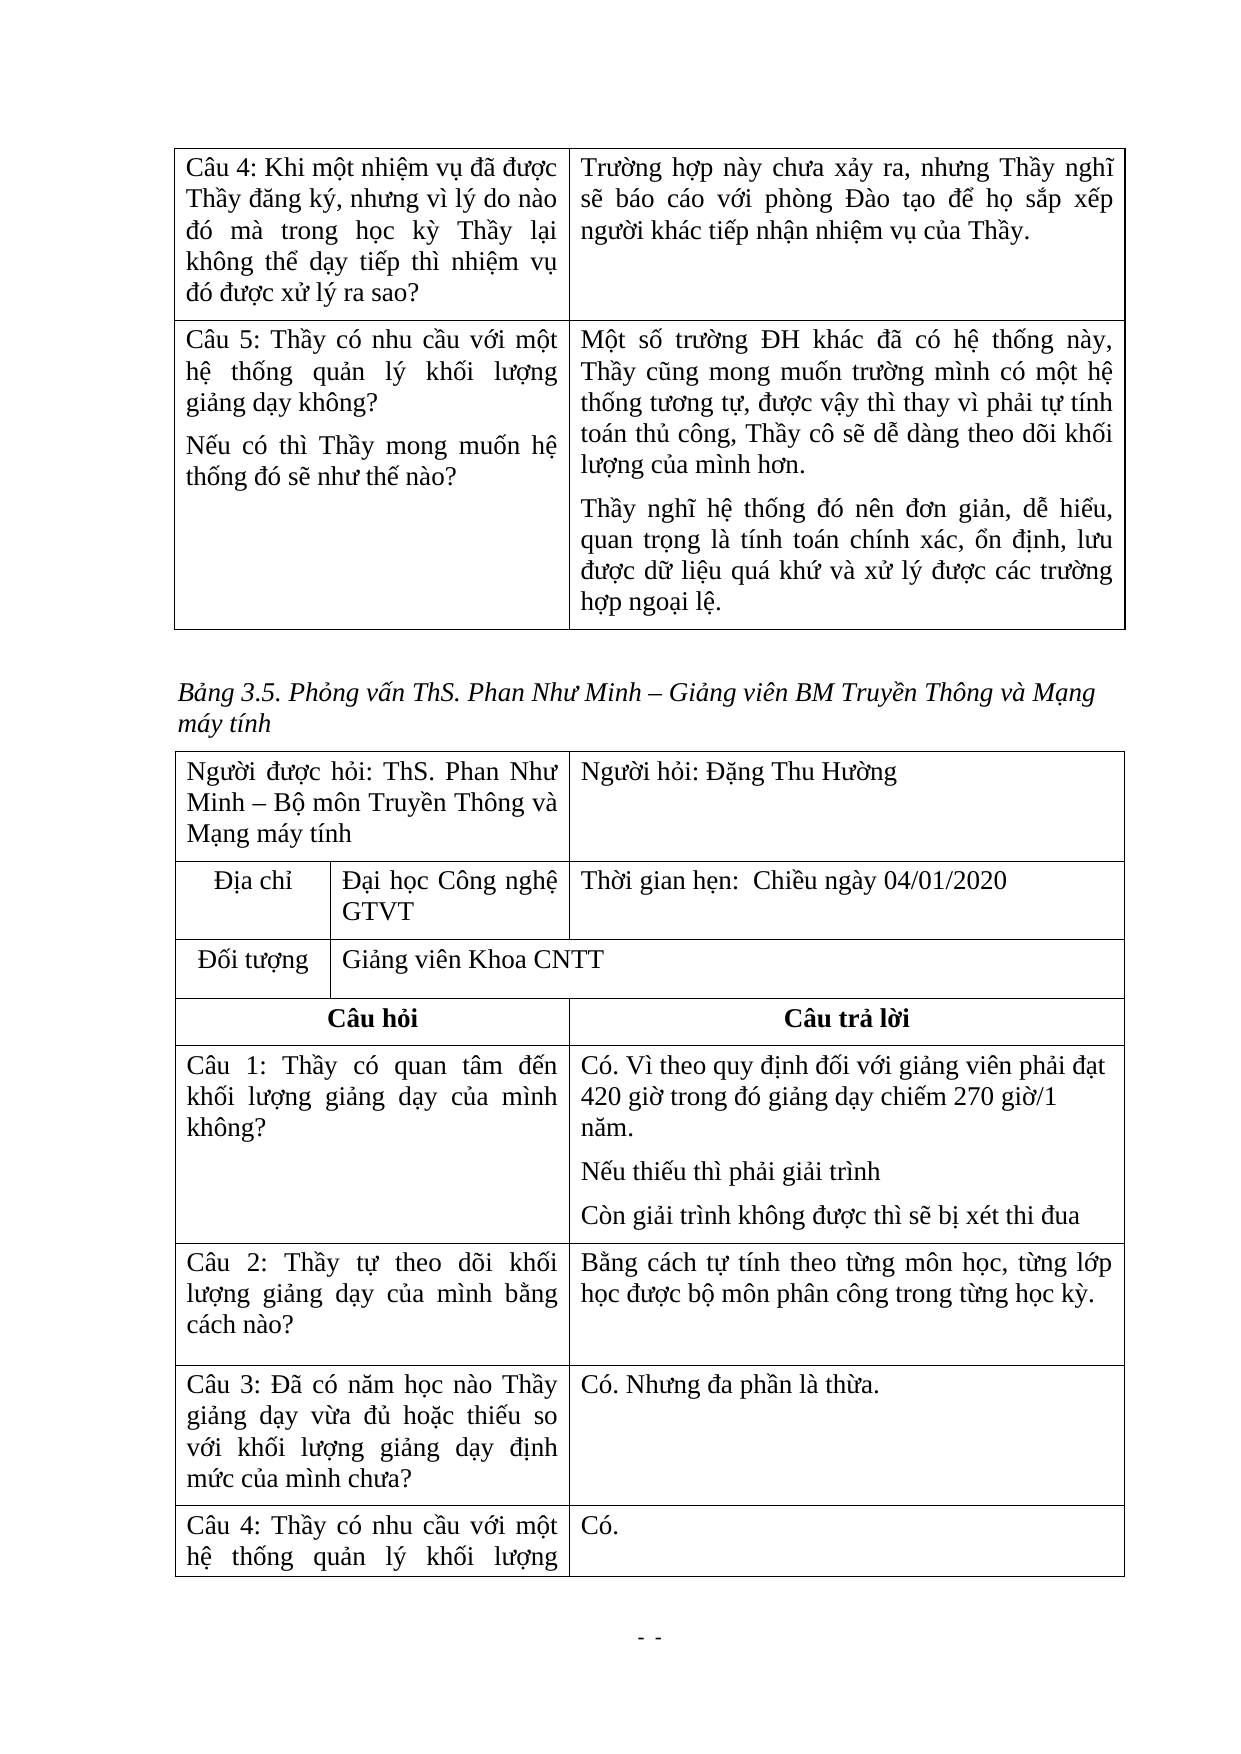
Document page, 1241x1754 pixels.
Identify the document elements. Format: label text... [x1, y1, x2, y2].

table_cell Thời gian hẹn: Chiều ngày 04/01/2020 [570, 862, 1124, 939]
table_cell Câu 5: Thầy có nhu cầu với một hệ thống quản lý khối lượng giảng dạy không? Nếu có thì Thầy mong muốn hệ thống đó sẽ như thế nào? [175, 321, 569, 629]
table_cell Địa chỉ [176, 862, 330, 939]
table_cell Bằng cách tự tính theo từng môn học, từng lớp học được bộ môn phân công trong từng học kỳ. [570, 1244, 1124, 1364]
table_cell Câu 3: Đã có năm học nào Thầy giảng dạy vừa đủ hoặc thiếu so với khối lượng giảng dạy định mức của mình chưa? [176, 1366, 569, 1505]
table_cell Câu 4: Khi một nhiệm vụ đã được Thầy đăng ký, nhưng vì lý do nào đó mà trong học kỳ Thầy lại không thể dạy tiếp thì nhiệm vụ đó được xử lý ra sao? [175, 149, 569, 320]
table_cell Giảng viên Khoa CNTT [331, 940, 1124, 998]
table_cell Đại học Công nghệ GTVT [331, 862, 569, 939]
table_header Người hỏi: Đặng Thu Hường [570, 752, 1124, 861]
text Bảng 3.5. Phỏng vấn ThS. Phan Như Minh – Giảng viên BM Truyền Thông và Mạng máy tính [177, 676, 1122, 738]
table_cell Câu trả lời [570, 999, 1124, 1045]
table_cell Có. Nhưng đa phần là thừa. [570, 1366, 1124, 1505]
table_cell Trường hợp này chưa xảy ra, nhưng Thầy nghĩ sẽ báo cáo với phòng Đào tạo để họ sắp xếp người khác tiếp nhận nhiệm vụ của Thầy. [570, 149, 1124, 320]
table_cell Câu 2: Thầy tự theo dõi khối lượng giảng dạy của mình bằng cách nào? [176, 1244, 569, 1364]
table_cell Câu hỏi [176, 999, 569, 1045]
table_cell Một số trường ĐH khác đã có hệ thống này, Thầy cũng mong muốn trường mình có một hệ thống tương tự, được vậy thì thay vì phải tự tính toán thủ công, Thầy cô sẽ dễ dàng theo dõi khối lượng của mình hơn. Thầy nghĩ hệ thống đó nên đơn giản, dễ hiểu, quan trọng là tính toán chính xác, ổn định, lưu được dữ liệu quá khứ và xử lý được các trường hợp ngoại lệ. [570, 321, 1124, 629]
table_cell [176, 1506, 569, 1576]
table_cell Đối tượng [176, 940, 330, 998]
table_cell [570, 1506, 1124, 1576]
table_cell Câu 1: Thầy có quan tâm đến khối lượng giảng dạy của mình không? [176, 1046, 569, 1242]
table_header Người được hỏi: ThS. Phan Như Minh – Bộ môn Truyền Thông và Mạng máy tính [176, 752, 569, 861]
table_cell Có. Vì theo quy định đối với giảng viên phải đạt 420 giờ trong đó giảng dạy chiếm 270 giờ/1 năm. Nếu thiếu thì phải giải trình Còn giải trình không được thì sẽ bị xét thi đua [570, 1046, 1124, 1242]
